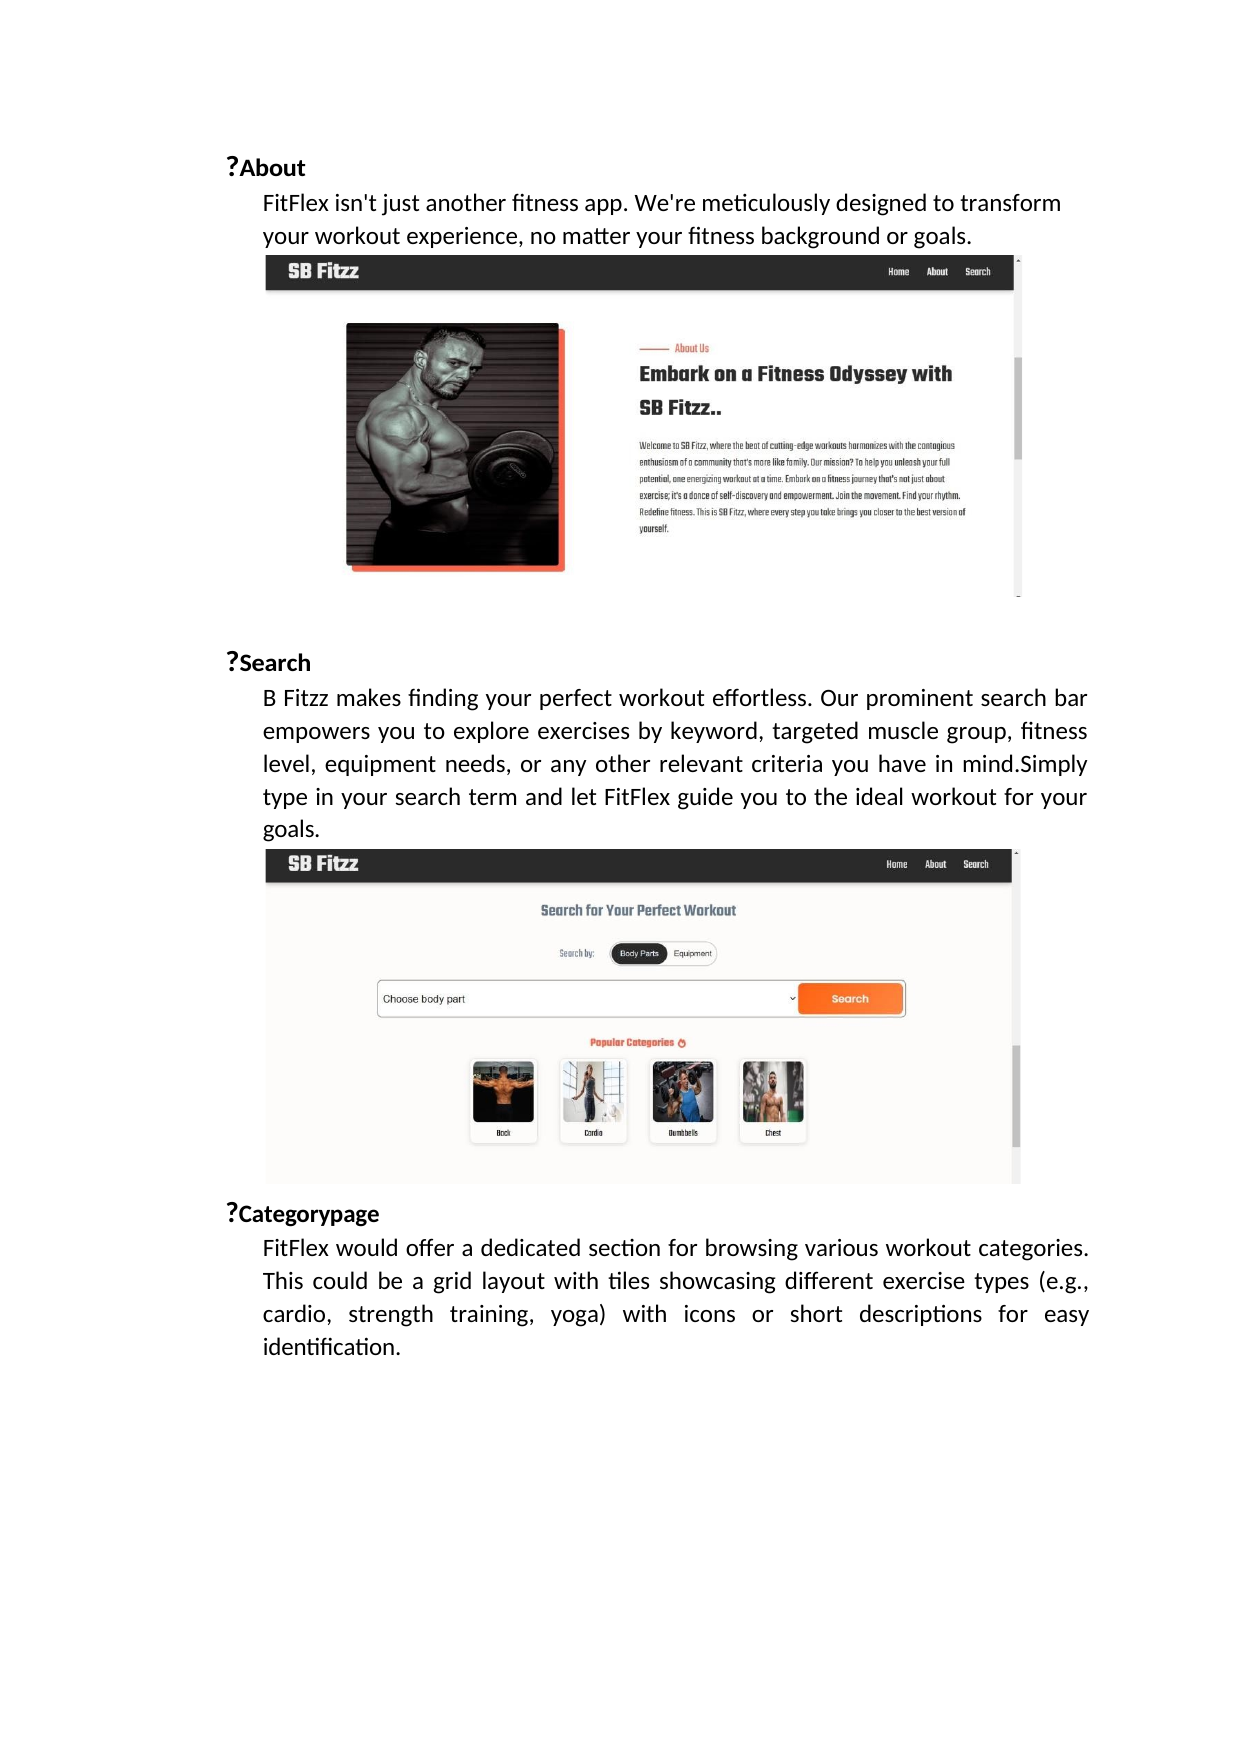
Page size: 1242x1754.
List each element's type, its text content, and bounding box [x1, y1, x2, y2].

text FitFlex isn't just another fitness app. We're meticulously designed to transform your workout experience, no matter your fitness background or goals. [263, 187, 1094, 251]
subtitle ?Search [225, 643, 1094, 679]
subtitle ?Categorypage [225, 854, 1094, 1229]
picture [265, 255, 1023, 597]
text FitFlex would offer a dedicated section for browsing various workout categories. This could be a grid layout with tiles showcasing different exercise types (e.g., cardio, strength training, yoga) with icons or short descriptions for easy identification. [263, 1232, 1090, 1361]
subtitle ?About [225, 148, 1094, 184]
picture [265, 849, 1021, 854]
text B Fitzz makes finding your perfect workout effortless. Our prominent search bar empowers you to explore exercises by keyword, targeted muscle group, fitness level, equipment needs, or any other relevant criteria you have in mind.Simply type in your search term and let FitFlex guide you to the ideal workout for your goals. [263, 682, 1089, 844]
